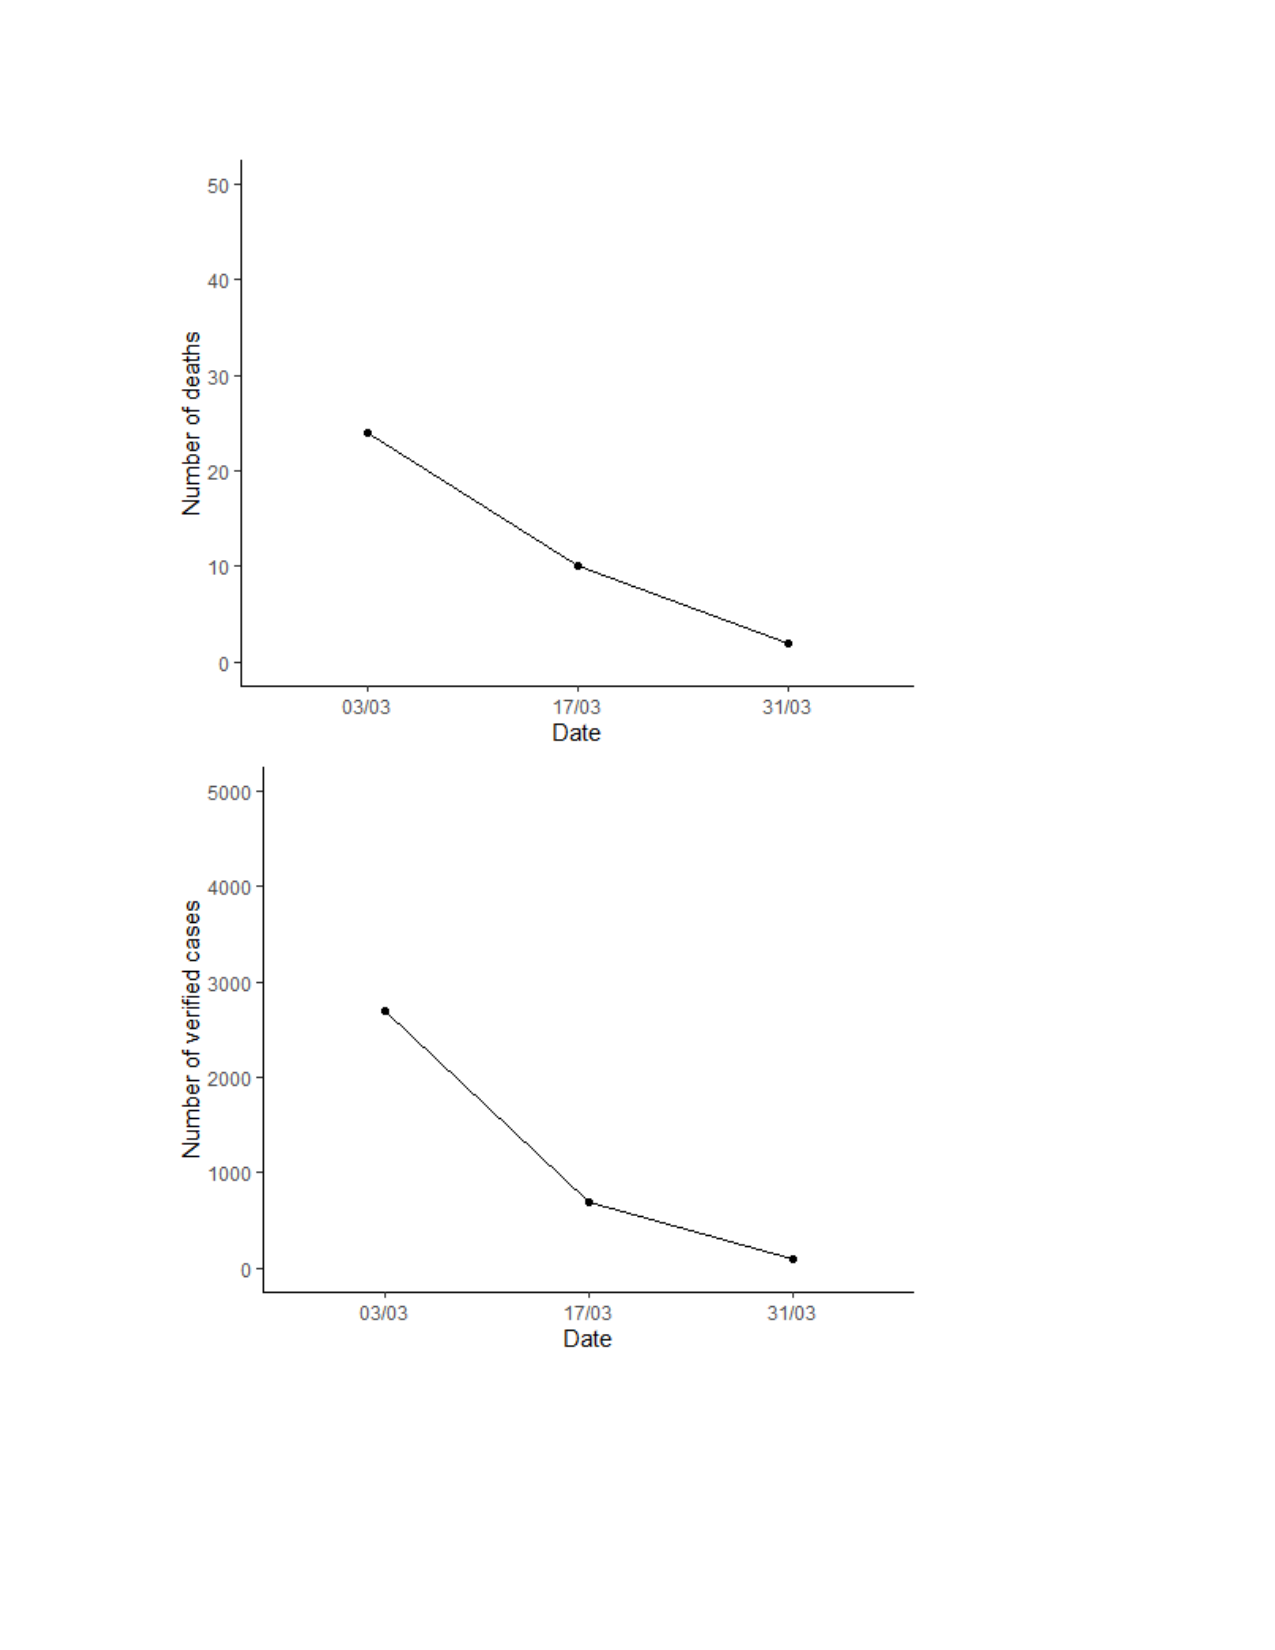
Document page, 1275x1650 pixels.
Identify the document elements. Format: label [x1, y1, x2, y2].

picture [168, 150, 927, 1363]
